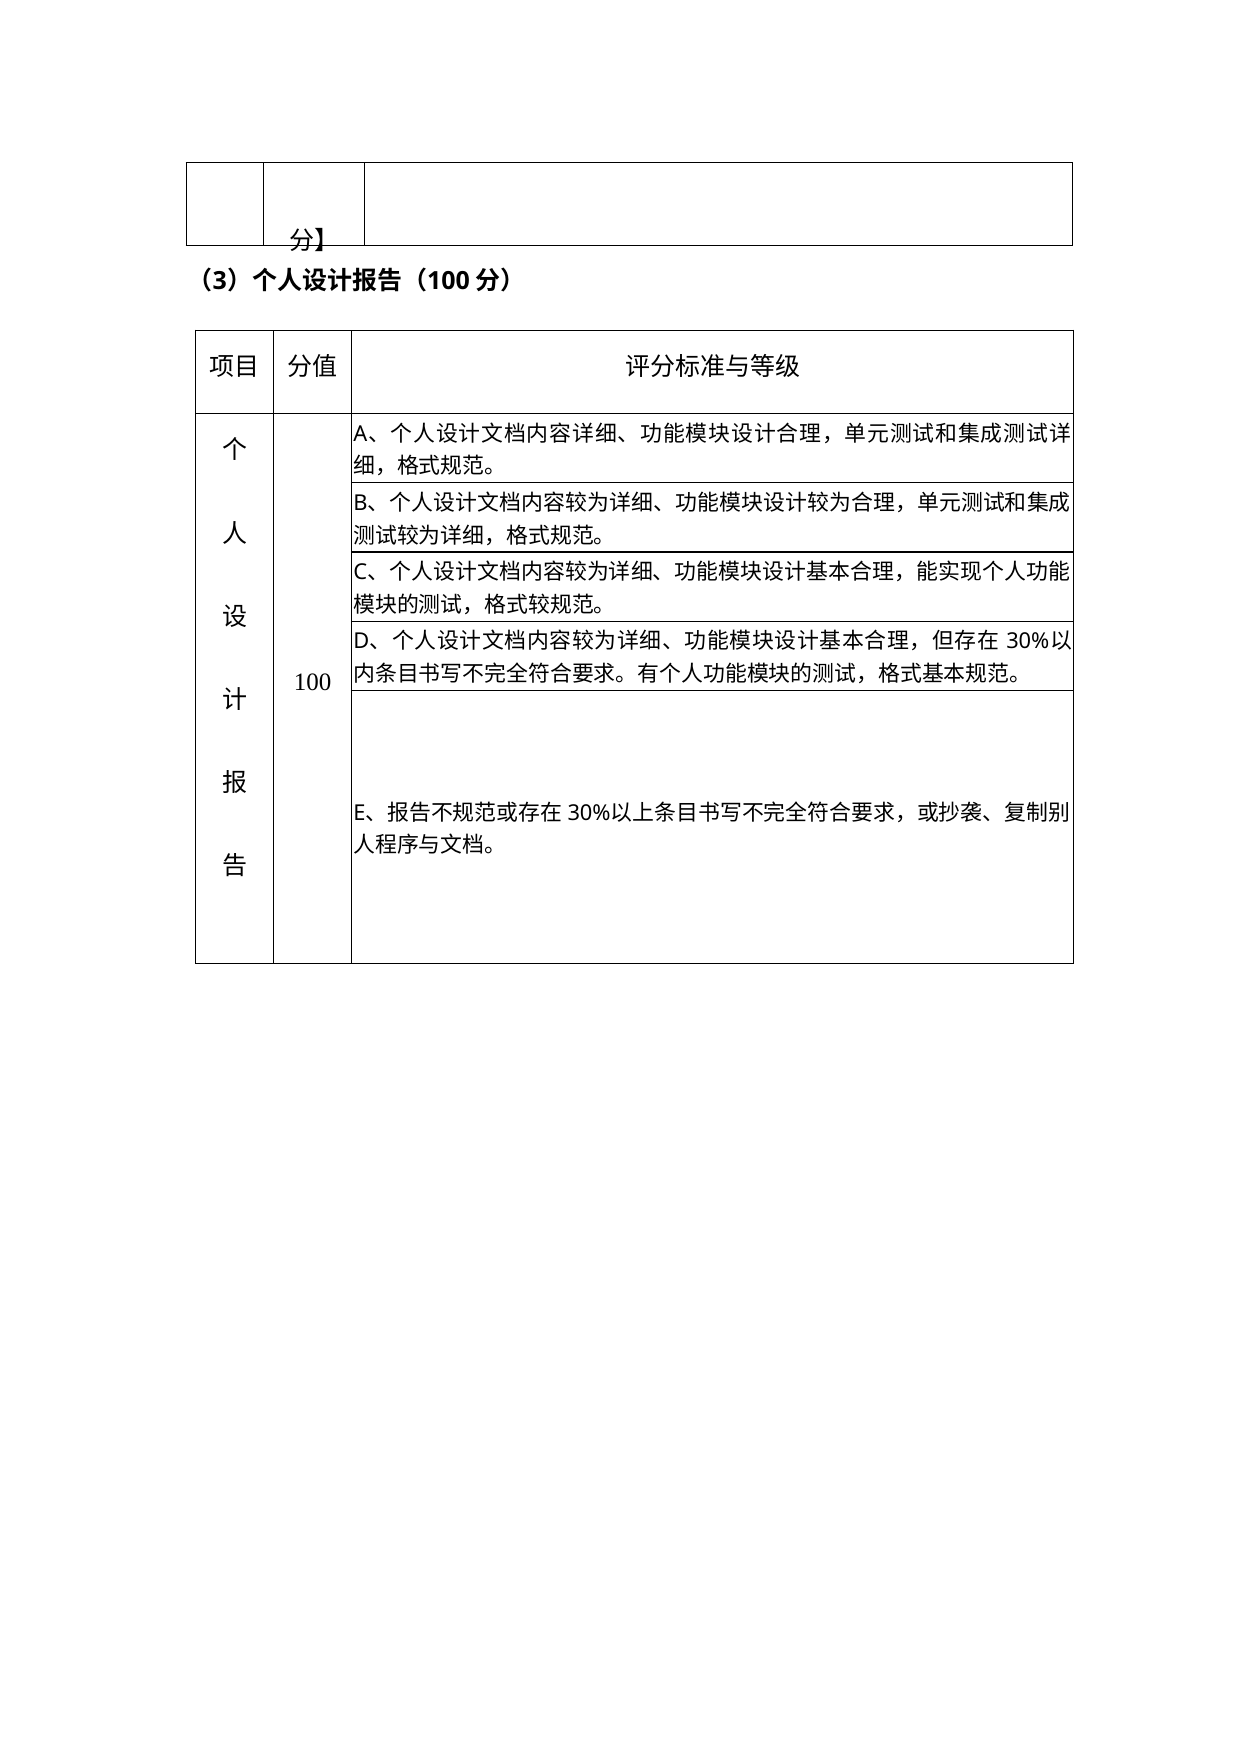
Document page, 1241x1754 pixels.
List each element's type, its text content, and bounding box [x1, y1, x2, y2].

table_cell 100 [274, 414, 351, 963]
table_cell A、个人设计文档内容详细、功能模块设计合理，单元测试和集成测试详细，格式规范。 [352, 414, 1073, 482]
table_cell B、个人设计文档内容较为详细、功能模块设计较为合理，单元测试和集成测试较为详细，格式规范。 [352, 483, 1073, 551]
table_header 项目 [196, 331, 273, 413]
table_cell C、个人设计文档内容较为详细、功能模块设计基本合理，能实现个人功能模块的测试，格式较规范。 [352, 553, 1073, 621]
table_cell E、报告不规范或存在30%以上条目书写不完全符合要求，或抄袭、复制别人程序与文档。 [352, 691, 1073, 963]
text （3）个人设计报告（100分） [187, 246, 1053, 311]
table_header 评分标准与等级 [352, 331, 1073, 413]
table_cell 个 人 设 计 报 告 [196, 414, 273, 963]
table_header 分值 [274, 331, 351, 413]
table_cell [365, 163, 1072, 245]
table_cell D、个人设计文档内容较为详细、功能模块设计基本合理，但存在30%以内条目书写不完全符合要求。有个人功能模块的测试，格式基本规范。 [352, 622, 1073, 690]
